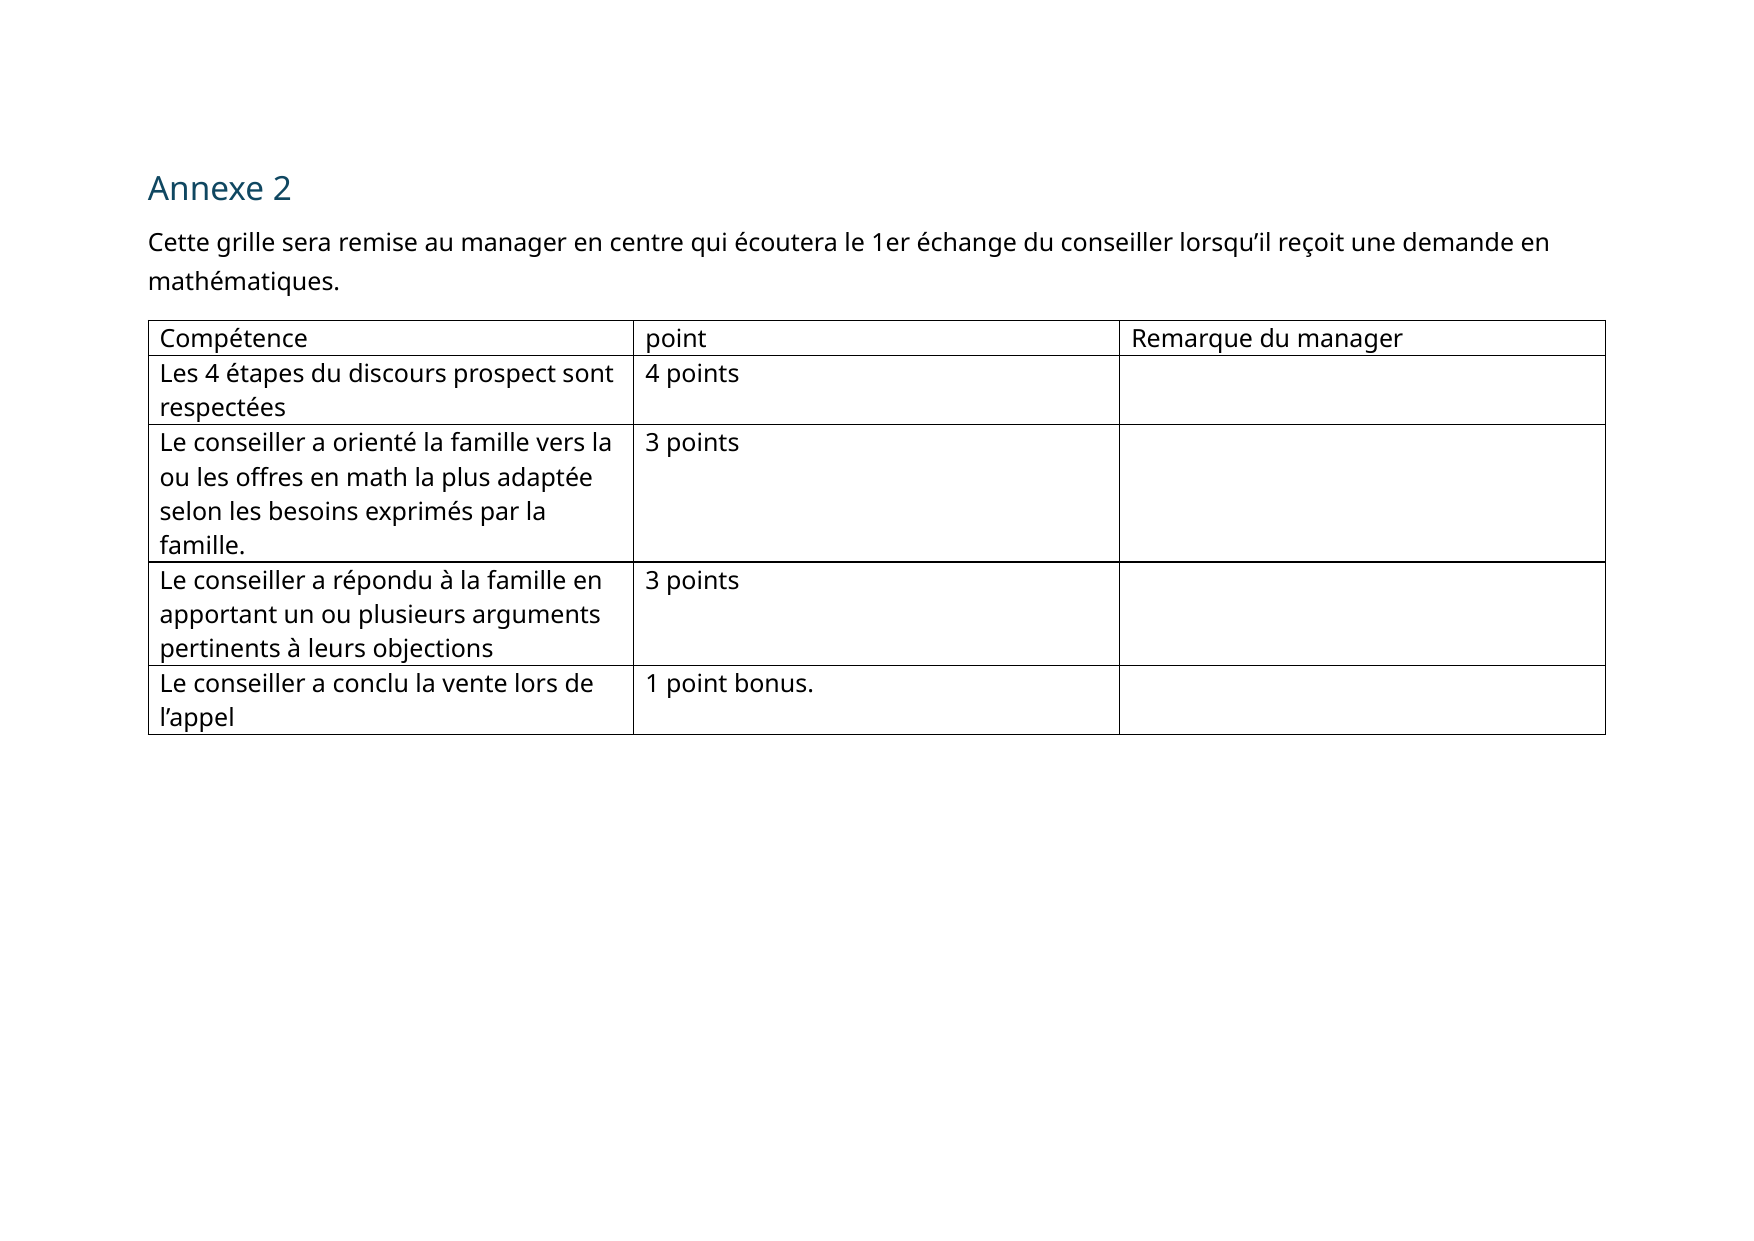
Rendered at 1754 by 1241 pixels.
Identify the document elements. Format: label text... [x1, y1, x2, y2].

table_cell [1120, 666, 1605, 734]
table_cell Le conseiller a orienté la famille vers la ou les offres en math la plus adaptée selon les besoins exprimés par la famille. [149, 425, 633, 561]
table_cell [1120, 356, 1605, 424]
table_cell 3 points [634, 563, 1119, 664]
table_cell Le conseiller a répondu à la famille en apportant un ou plusieurs arguments pertinents à leurs objections [149, 563, 633, 664]
table_cell 3 points [634, 425, 1119, 561]
table_header point [634, 321, 1119, 355]
table_cell 1 point bonus. [634, 666, 1119, 734]
table_header Remarque du manager [1120, 321, 1605, 355]
table_cell Les 4 étapes du discours prospect sont respectées [149, 356, 633, 424]
table_cell Le conseiller a conclu la vente lors de l’appel [149, 666, 633, 734]
table_header Compétence [149, 321, 633, 355]
table_cell 4 points [634, 356, 1119, 424]
text Cette grille sera remise au manager en centre qui écoutera le 1er échange du conseiller lorsqu’il reçoit une demande en mathématiques. [148, 225, 1606, 298]
table_cell [1120, 425, 1605, 561]
table_cell [1120, 563, 1605, 664]
subtitle Annexe 2 [148, 164, 1606, 210]
